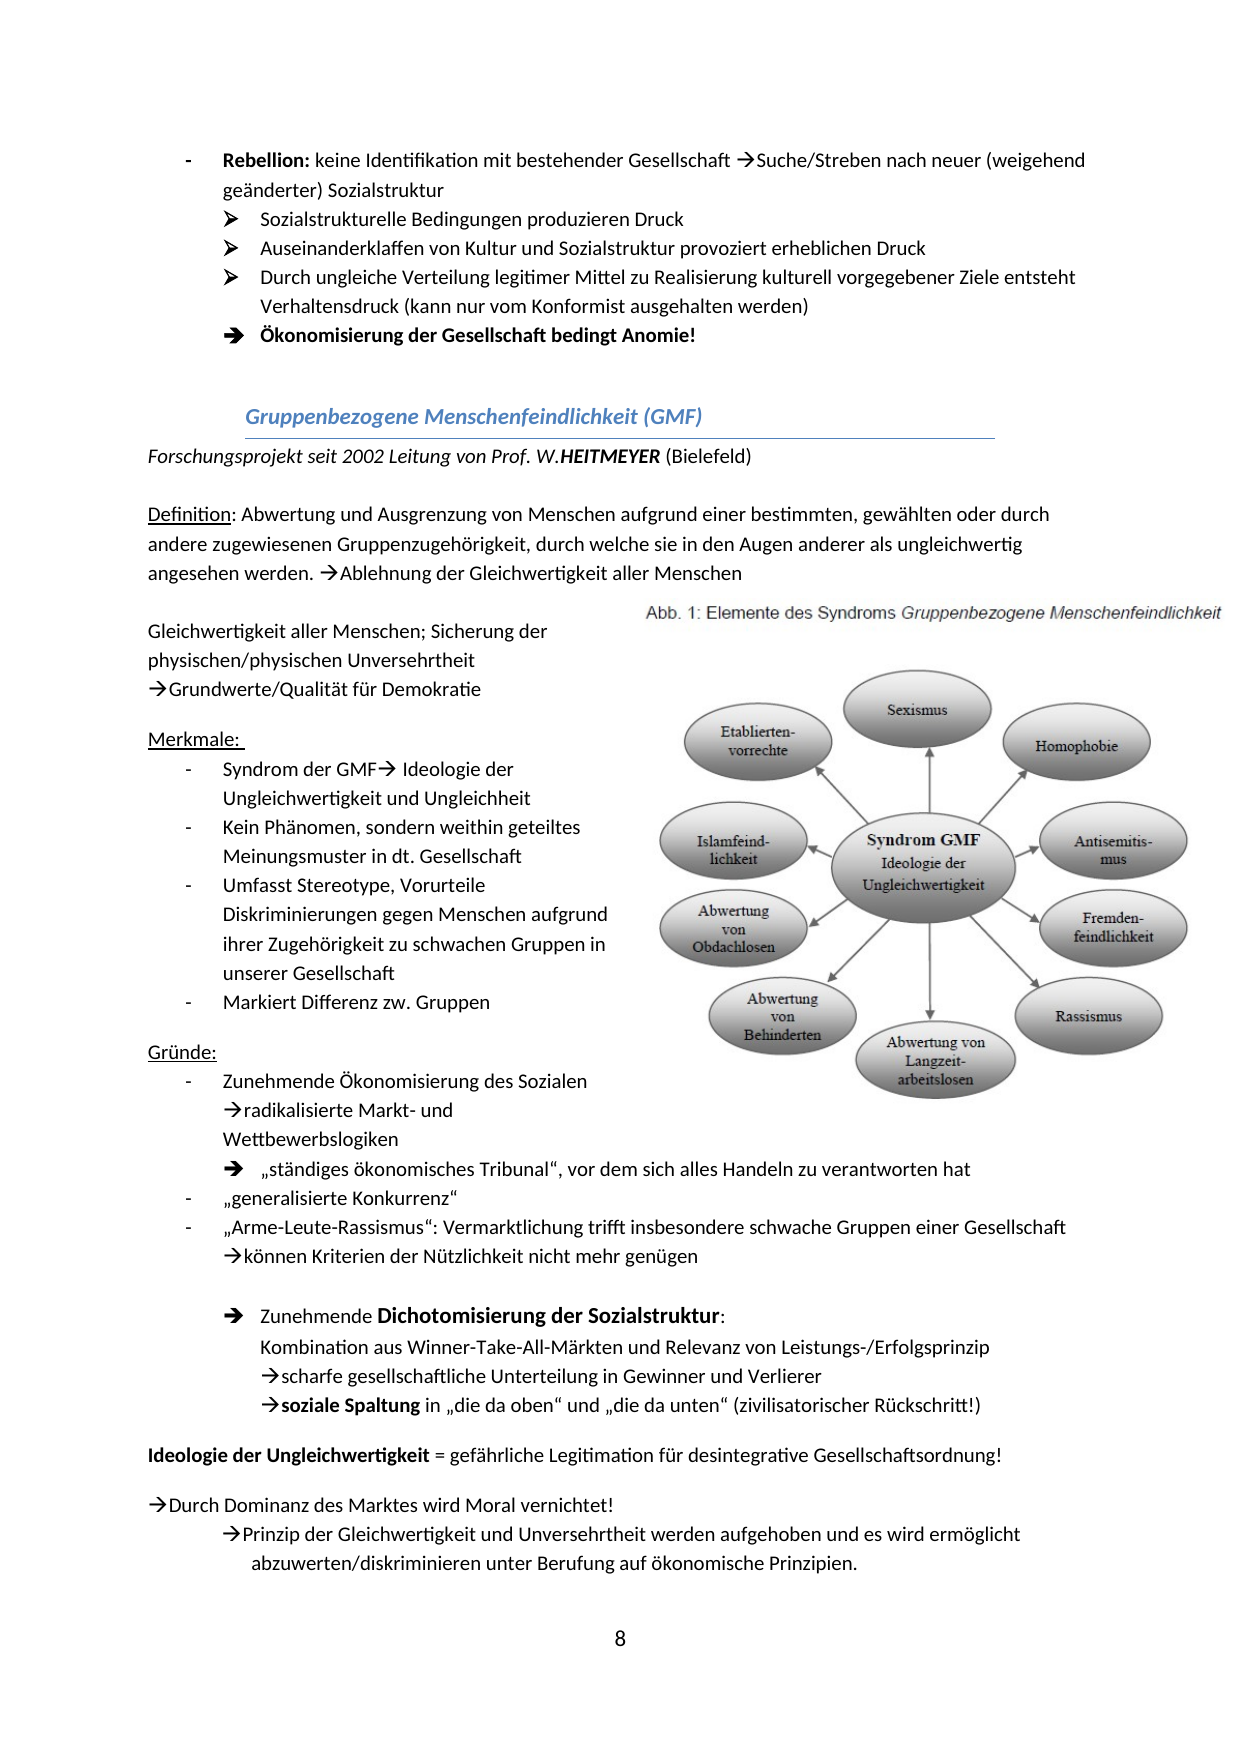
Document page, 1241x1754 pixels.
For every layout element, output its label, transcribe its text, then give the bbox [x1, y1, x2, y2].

list Ökonomisierung der Gesellschaft bedingt Anomie! [223, 323, 1093, 348]
list Kein Phänomen, sondern weithin geteiltes Meinungsmuster in dt. Gesellschaft [185, 814, 628, 869]
text Gruppenbezogene Menschenfeindlichkeit (GMF) [245, 402, 995, 438]
text Merkmale: [148, 727, 628, 752]
list Umfasst Stereotype, Vorurteile Diskriminierungen gegen Menschen aufgrund ihrer Zugehörigkeit zu schwachen Gruppen in unserer Gesellschaft [185, 872, 628, 985]
text Ideologie der Ungleichwertigkeit = gefährliche Legitimation für desintegrative Gesellschaftsordnung! [148, 1442, 1093, 1468]
list „ständiges ökonomisches Tribunal“, vor dem sich alles Handeln zu verantworten hat [223, 1156, 1093, 1181]
list soziale Spaltung in „die da oben“ und „die da unten“ (zivilisatorischer Rückschritt!) [260, 1392, 1093, 1418]
list scharfe gesellschaftliche Unterteilung in Gewinner und Verlierer [260, 1363, 1093, 1388]
text Definition: Abwertung und Ausgrenzung von Menschen aufgrund einer bestimmten, gewählten oder durch andere zugewiesenen Gruppenzugehörigkeit, durch welche sie in den Augen anderer als ungleichwertig angesehen werden. Ablehnung der Gleichwertigkeit aller Menschen [148, 502, 1093, 585]
list Zunehmende Ökonomisierung des Sozialen radikalisierte Markt- und Wettbewerbslogiken [185, 1068, 1093, 1152]
text Forschungsprojekt seit 2002 Leitung von Prof. W.HEITMEYER (Bielefeld) [148, 443, 1093, 469]
list Zunehmende Dichotomisierung der Sozialstruktur: [223, 1302, 1093, 1330]
list „generalisierte Konkurrenz“ [185, 1185, 1093, 1210]
list können Kriterien der Nützlichkeit nicht mehr genügen [223, 1243, 1093, 1269]
list Markiert Differenz zw. Gruppen [185, 989, 628, 1014]
list Kombination aus Winner-Take-All-Märkten und Relevanz von Leistungs-/Erfolgsprinzip [260, 1334, 1093, 1359]
picture [628, 598, 1241, 1126]
text Gründe: [148, 1039, 628, 1064]
text Gleichwertigkeit aller Menschen; Sicherung der physischen/physischen Unversehrtheit Grundwerte/Qualität für Demokratie [148, 618, 628, 702]
list Sozialstrukturelle Bedingungen produzieren Druck [223, 206, 1093, 231]
list Rebellion: keine Identifikation mit bestehender Gesellschaft Suche/Streben nach neuer (weigehend geänderter) Sozialstruktur [185, 148, 1093, 202]
text Prinzip der Gleichwertigkeit und Unversehrtheit werden aufgehoben und es wird ermöglicht abzuwerten/diskriminieren unter Berufung auf ökonomische Prinzipien. [221, 1521, 1093, 1576]
list Durch ungleiche Verteilung legitimer Mittel zu Realisierung kulturell vorgegebener Ziele entsteht Verhaltensdruck (kann nur vom Konformist ausgehalten werden) [223, 264, 1093, 319]
list Auseinanderklaffen von Kultur und Sozialstruktur provoziert erheblichen Druck [223, 235, 1093, 261]
text Durch Dominanz des Marktes wird Moral vernichtet! [148, 1492, 1093, 1518]
list „Arme-Leute-Rassismus“: Vermarktlichung trifft insbesondere schwache Gruppen einer Gesellschaft [185, 1214, 1093, 1239]
list Syndrom der GMF Ideologie der Ungleichwertigkeit und Ungleichheit [185, 756, 628, 810]
